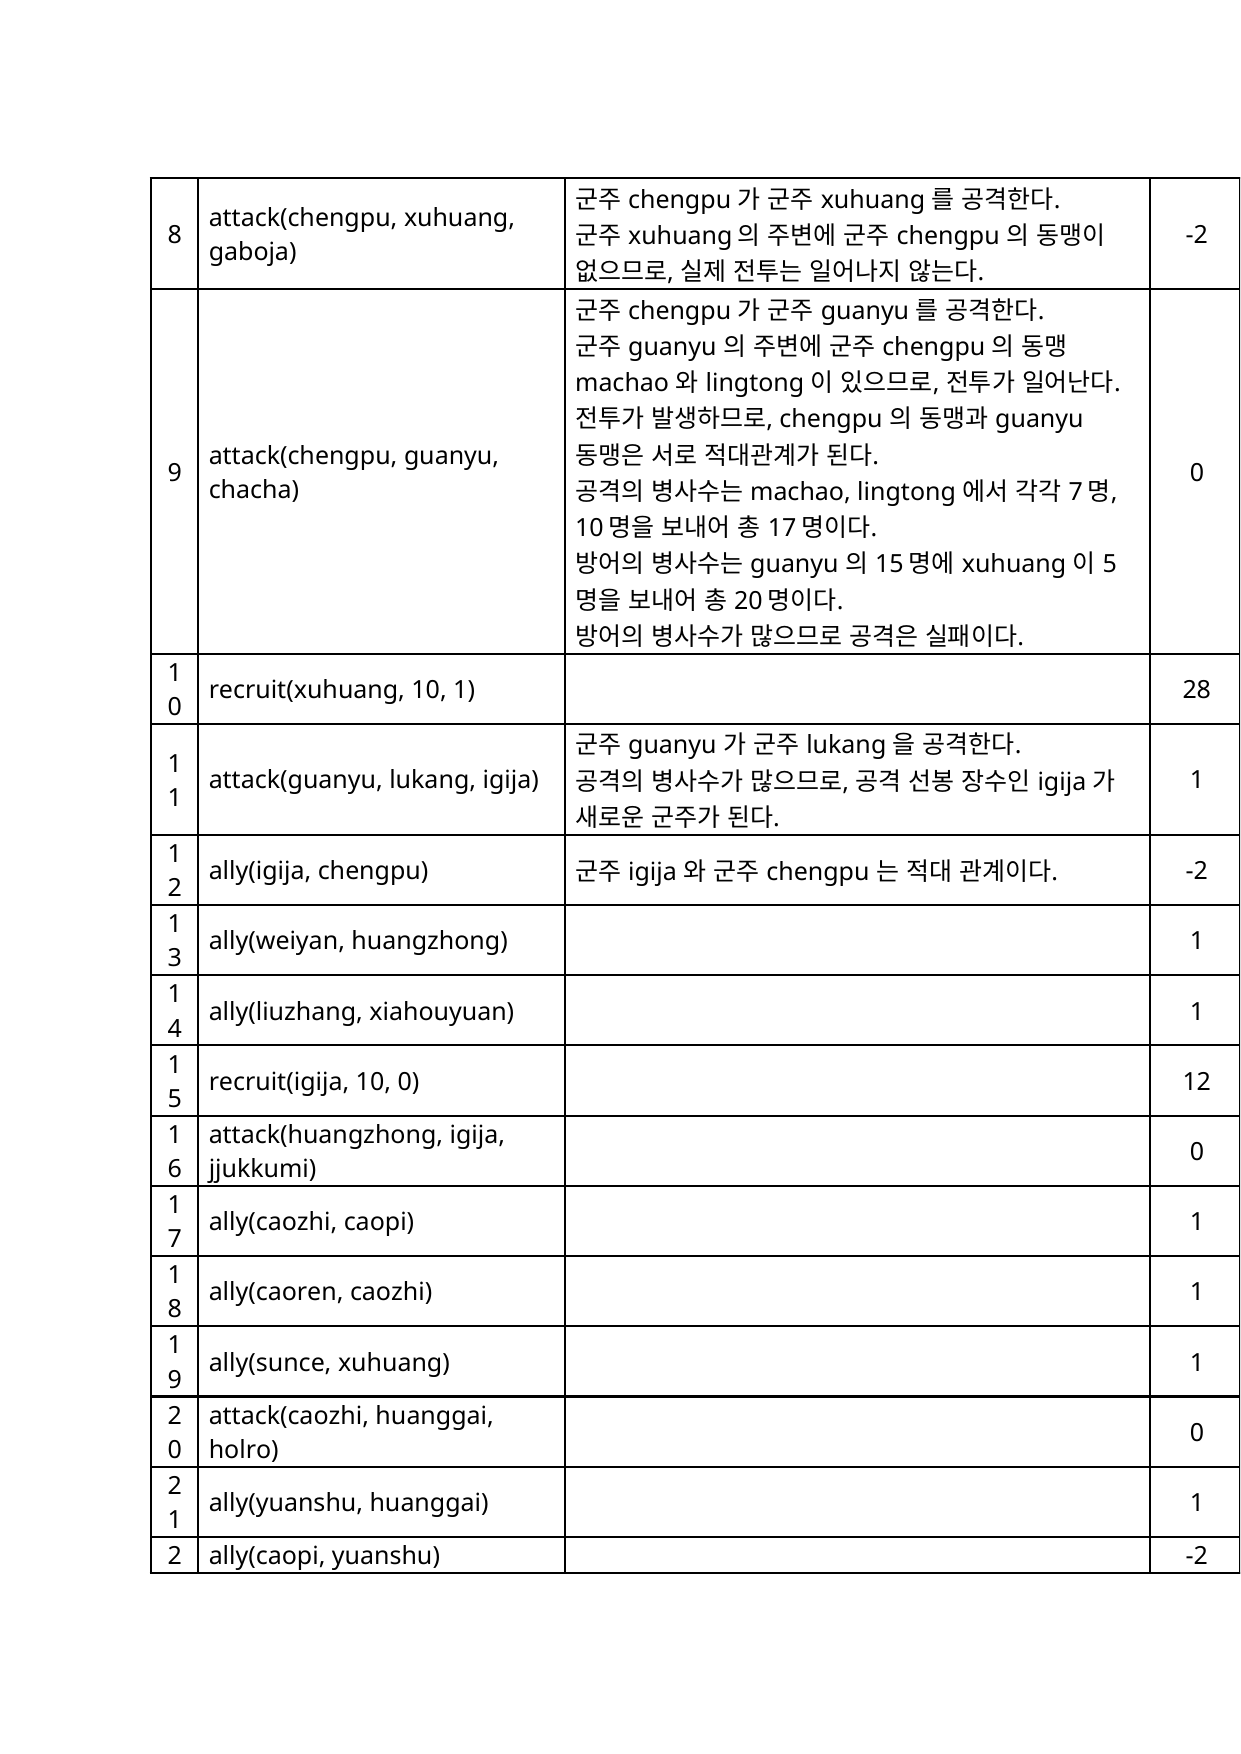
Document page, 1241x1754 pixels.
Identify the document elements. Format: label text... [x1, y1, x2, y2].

table_cell 11 [152, 725, 197, 834]
table_cell 19 [152, 1327, 197, 1395]
table_cell recruit(igija, 10, 0) [199, 1046, 564, 1114]
table_cell ally(yuanshu, huanggai) [199, 1468, 564, 1536]
table_cell [566, 976, 1149, 1044]
table_cell [566, 1046, 1149, 1114]
table_cell [566, 1117, 1149, 1185]
table_cell 10 [152, 655, 197, 723]
table_cell 12 [152, 836, 197, 904]
table_cell ally(caozhi, caopi) [199, 1187, 564, 1255]
table_cell 8 [152, 179, 197, 288]
table_cell [566, 655, 1149, 723]
table_cell 1 [1151, 976, 1239, 1044]
table_cell 20 [152, 1398, 197, 1466]
table_cell 1 [1151, 1327, 1239, 1395]
table_cell 28 [1151, 655, 1239, 723]
table_cell 1 [1151, 1257, 1239, 1325]
table_cell 9 [152, 290, 197, 653]
table_cell [566, 1257, 1149, 1325]
table_cell ally(liuzhang, xiahouyuan) [199, 976, 564, 1044]
table_cell 0 [1151, 1117, 1239, 1185]
table_cell 군주 chengpu 가 군주 xuhuang 를 공격한다. 군주 xuhuang의 주변에 군주 chengpu 의 동맹이 없으므로, 실제 전투는 일어나지 않는다. [566, 179, 1149, 288]
table_cell attack(chengpu, guanyu, chacha) [199, 290, 564, 653]
table_cell -2 [1151, 179, 1239, 288]
table_cell attack(guanyu, lukang, igija) [199, 725, 564, 834]
table_cell [566, 906, 1149, 974]
table_cell attack(huangzhong, igija, jjukkumi) [199, 1117, 564, 1185]
table_cell 13 [152, 906, 197, 974]
table_cell 1 [1151, 906, 1239, 974]
table_cell ally(igija, chengpu) [199, 836, 564, 904]
table_cell -2 [1151, 836, 1239, 904]
table_cell [566, 1398, 1149, 1466]
table_cell [566, 1538, 1149, 1572]
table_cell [199, 1538, 564, 1572]
table_cell ally(sunce, xuhuang) [199, 1327, 564, 1395]
table_cell ally(caoren, caozhi) [199, 1257, 564, 1325]
table_cell 21 [152, 1468, 197, 1536]
table_cell 22 [152, 1538, 197, 1572]
table_cell 14 [152, 976, 197, 1044]
table_cell 16 [152, 1117, 197, 1185]
table_cell 12 [1151, 1046, 1239, 1114]
table_cell [566, 1187, 1149, 1255]
table_cell [566, 1468, 1149, 1536]
table_cell 17 [152, 1187, 197, 1255]
table_cell 군주 igija 와 군주 chengpu 는 적대 관계이다. [566, 836, 1149, 904]
table_cell 군주 guanyu 가 군주 lukang 을 공격한다. 공격의 병사수가 많으므로, 공격 선봉 장수인 igija 가 새로운 군주가 된다. [566, 725, 1149, 834]
table_cell 0 [1151, 1398, 1239, 1466]
table_cell 1 [1151, 1187, 1239, 1255]
table_cell [566, 1327, 1149, 1395]
table_cell 0 [1151, 290, 1239, 653]
table_cell 15 [152, 1046, 197, 1114]
table_cell recruit(xuhuang, 10, 1) [199, 655, 564, 723]
table_cell ally(weiyan, huangzhong) [199, 906, 564, 974]
table_cell attack(caozhi, huanggai, holro) [199, 1398, 564, 1466]
table_cell 군주 chengpu 가 군주 guanyu 를 공격한다. 군주 guanyu 의 주변에 군주 chengpu 의 동맹 machao 와 lingtong 이 있으므로, 전투가 일어난다. 전투가 발생하므로, chengpu 의 동맹과 guanyu 동맹은 서로 적대관계가 된다. 공격의 병사수는 machao, lingtong 에서 각각 7명, 10명을 보내어 총 17명이다. 방어의 병사수는 guanyu 의 15명에 xuhuang 이 5명을 보내어 총 20명이다. 방어의 병사수가 많으므로 공격은 실패이다. [566, 290, 1149, 653]
table_cell -2 [1151, 1538, 1239, 1572]
table_cell 1 [1151, 725, 1239, 834]
table_cell 18 [152, 1257, 197, 1325]
table_cell 1 [1151, 1468, 1239, 1536]
table_cell attack(chengpu, xuhuang, gaboja) [199, 179, 564, 288]
